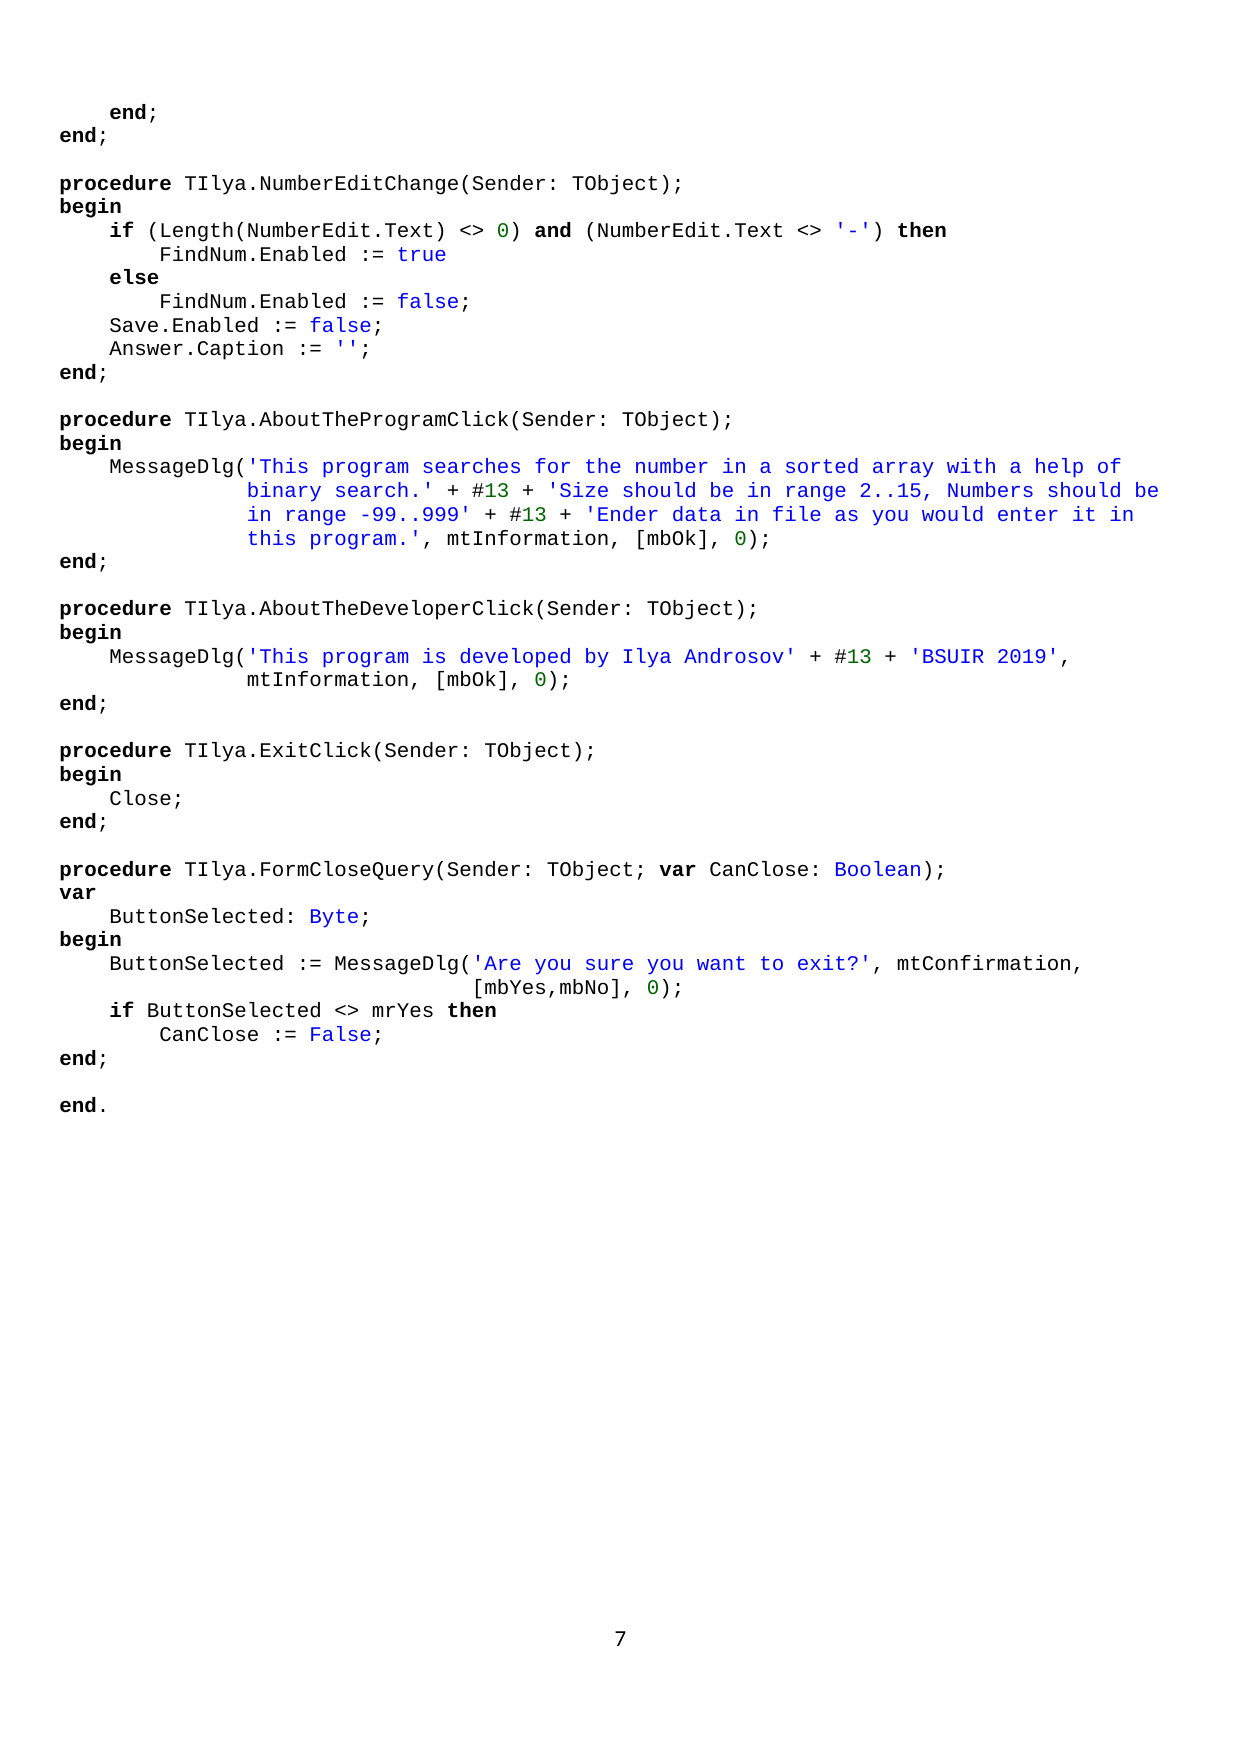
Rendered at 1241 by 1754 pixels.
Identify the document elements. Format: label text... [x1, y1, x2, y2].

text if (Length(NumberEdit.Text) <> 0) and (NumberEdit.Text <> '-') then [59, 220, 1181, 244]
text this program.', mtInformation, [mbOk], 0); [59, 527, 1181, 551]
text binary search.' + #13 + 'Size should be in range 2..15, Numbers should be [59, 480, 1181, 504]
text ButtonSelected := MessageDlg('Are you sure you want to exit?', mtConfirmation, [59, 953, 1181, 977]
text Close; [59, 788, 1181, 811]
text MessageDlg('This program searches for the number in a sorted array with a help of [59, 457, 1181, 480]
text end; [59, 551, 1181, 575]
text end; [59, 811, 1181, 835]
text var [59, 882, 1181, 906]
text FindNum.Enabled := false; [59, 291, 1181, 315]
text CanClose := False; [59, 1024, 1181, 1048]
text procedure TIlya.AboutTheDeveloperClick(Sender: TObject); [59, 598, 1181, 622]
text mtInformation, [mbOk], 0); [59, 669, 1181, 693]
text procedure TIlya.NumberEditChange(Sender: TObject); [59, 173, 1181, 196]
text end. [59, 1095, 1181, 1119]
text end; [59, 102, 1181, 126]
text begin [59, 764, 1181, 788]
text [mbYes,mbNo], 0); [59, 977, 1181, 1000]
text if ButtonSelected <> mrYes then [59, 1000, 1181, 1024]
text ButtonSelected: Byte; [59, 906, 1181, 929]
text procedure TIlya.ExitClick(Sender: TObject); [59, 740, 1181, 764]
text end; [59, 1048, 1181, 1071]
text begin [59, 622, 1181, 646]
text procedure TIlya.FormCloseQuery(Sender: TObject; var CanClose: Boolean); [59, 858, 1181, 882]
text begin [59, 196, 1181, 220]
text else [59, 267, 1181, 291]
text Save.Enabled := false; [59, 315, 1181, 338]
text begin [59, 929, 1181, 953]
text FindNum.Enabled := true [59, 244, 1181, 267]
text MessageDlg('This program is developed by Ilya Androsov' + #13 + 'BSUIR 2019', [59, 646, 1181, 669]
text end; [59, 362, 1181, 386]
text Answer.Caption := ''; [59, 338, 1181, 362]
text in range -99..999' + #13 + 'Ender data in file as you would enter it in [59, 504, 1181, 527]
text begin [59, 433, 1181, 457]
text end; [59, 126, 1181, 149]
text end; [59, 693, 1181, 717]
text procedure TIlya.AboutTheProgramClick(Sender: TObject); [59, 409, 1181, 433]
